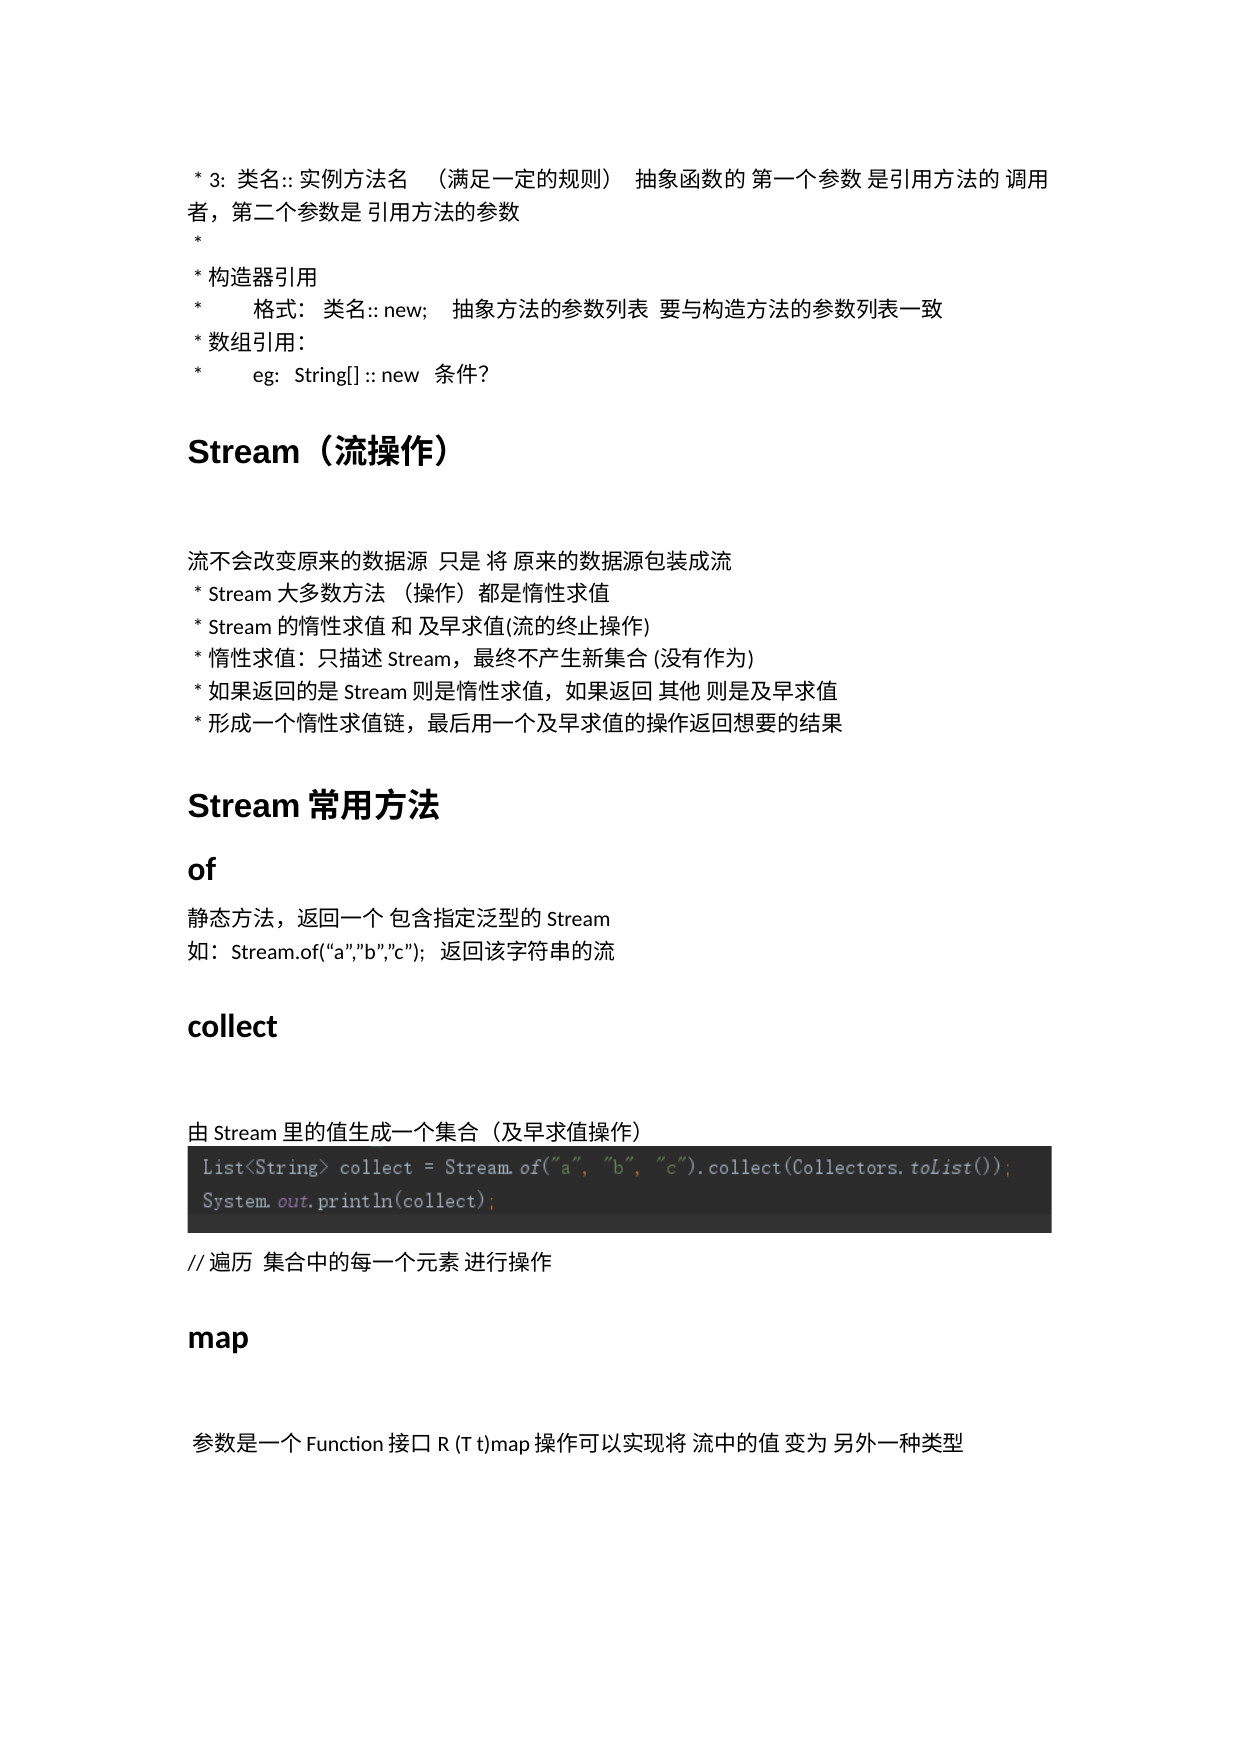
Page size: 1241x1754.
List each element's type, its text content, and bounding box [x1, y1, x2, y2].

text * 如果返回的是Stream 则是惰性求值，如果返回 其他 则是及早求值 [187, 673, 1053, 706]
text * 格式： 类名:: new; 抽象方法的参数列表 要与构造方法的参数列表一致 [187, 292, 1053, 324]
text * 3: 类名:: 实例方法名 （满足一定的规则） 抽象函数的 第一个参数 是引用方法的 调用者，第二个参数是 引用方法的参数 [187, 162, 1053, 227]
text // 遍历 集合中的每一个元素 进行操作 [187, 1244, 1053, 1277]
text 静态方法，返回一个 包含指定泛型的Stream [187, 901, 1053, 933]
text * eg: String[] :: new 条件？ [187, 357, 1053, 389]
text * 惰性求值：只描述Stream，最终不产生新集合 (没有作为) [187, 641, 1053, 673]
picture [187, 1146, 1052, 1233]
text * 形成一个惰性求值链，最后用一个及早求值的操作返回想要的结果 [187, 706, 1053, 738]
text 流不会改变原来的数据源 只是 将 原来的数据源包装成流 [187, 543, 1053, 576]
subtitle map [187, 1304, 1053, 1369]
text 参数是一个Function 接口 R (T t)map操作可以实现将 流中的值 变为 另外一种类型 [187, 1425, 1053, 1458]
text 由Stream 里的值生成一个集合（及早求值操作） [187, 1114, 1053, 1147]
text * 数组引用： [187, 324, 1053, 357]
subtitle Stream（流操作） [187, 417, 1053, 482]
text * 构造器引用 [187, 259, 1053, 292]
text * Stream 的惰性求值 和 及早求值(流的终止操作) [187, 608, 1053, 641]
text * [187, 227, 1053, 259]
text 如：Stream.of(“a”,”b”,”c”); 返回该字符串的流 [187, 933, 1053, 966]
text * Stream 大多数方法 （操作）都是惰性求值 [187, 576, 1053, 608]
text of [187, 836, 1053, 901]
subtitle collect [187, 993, 1053, 1058]
text Stream常用方法 [187, 771, 1053, 836]
